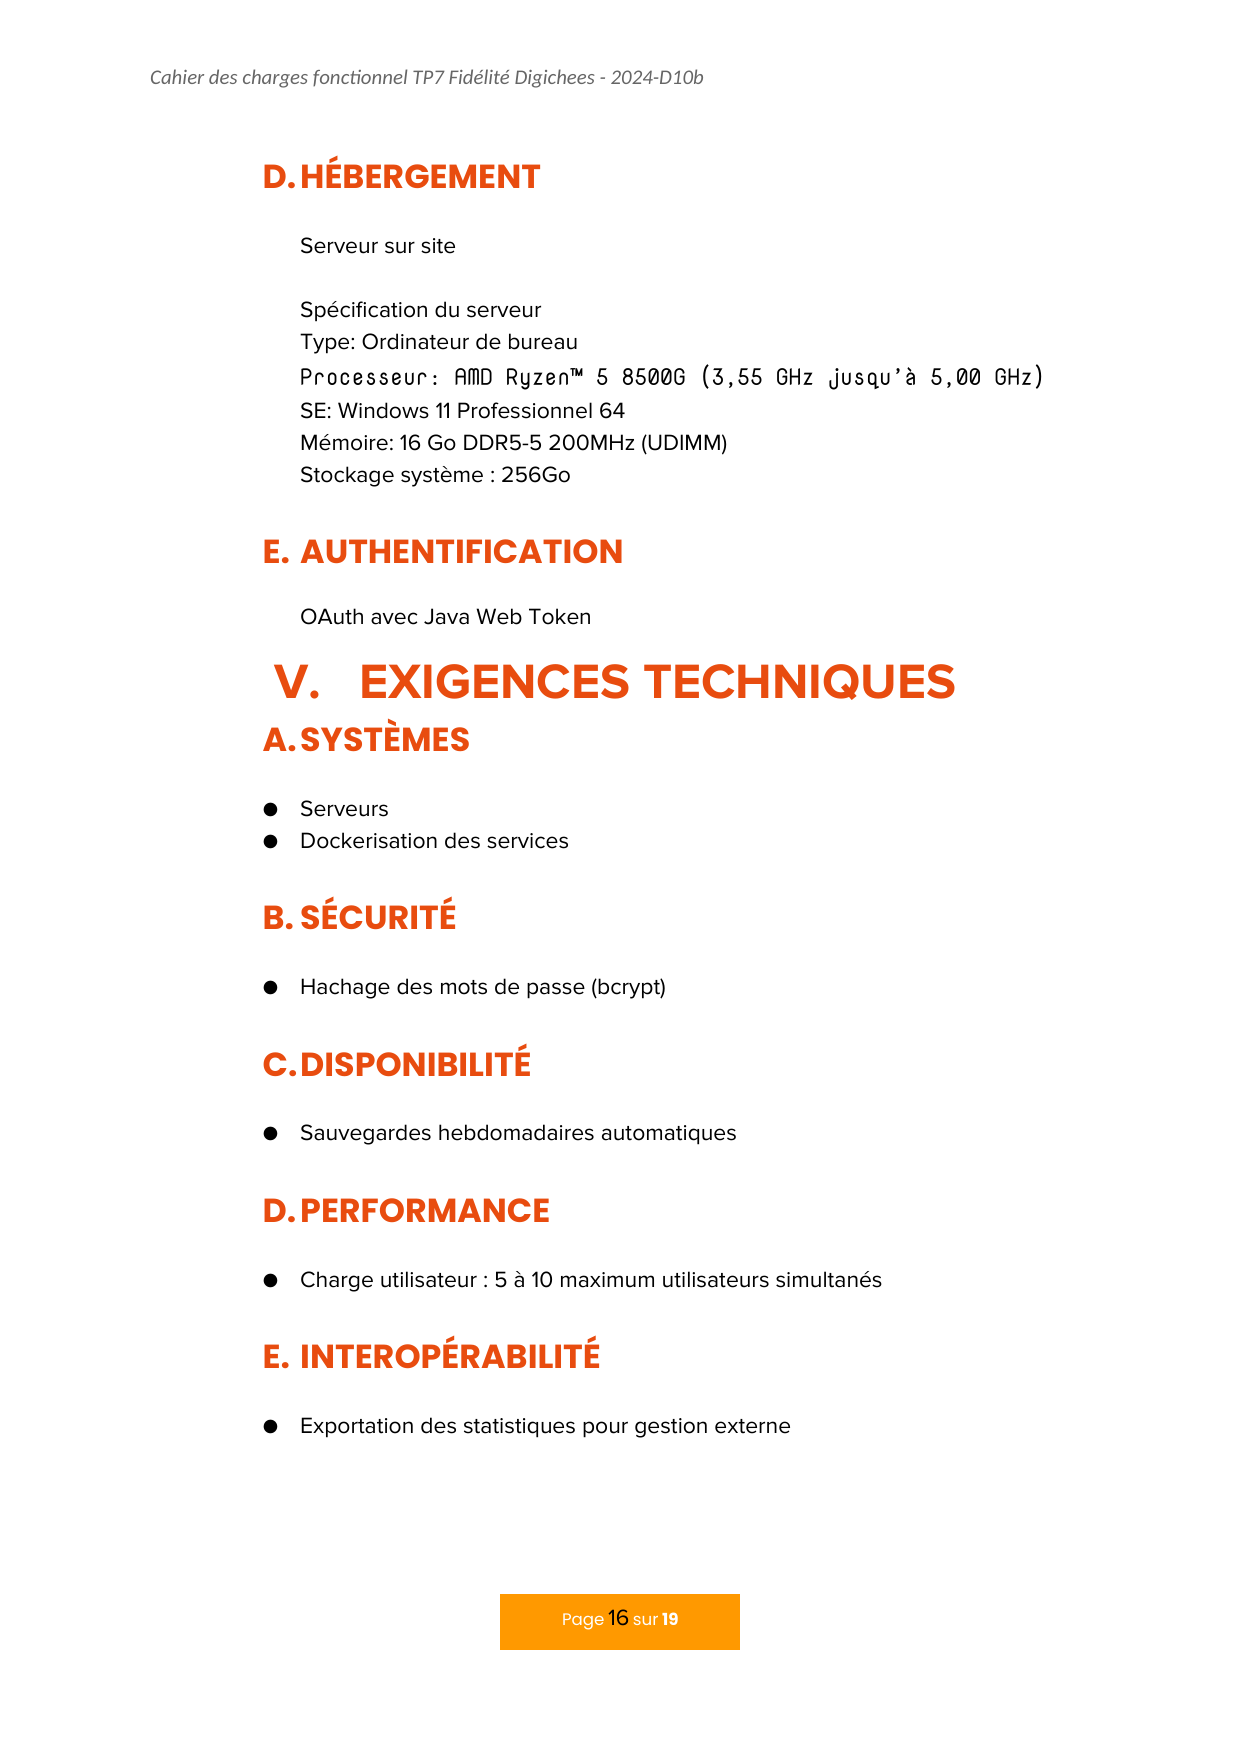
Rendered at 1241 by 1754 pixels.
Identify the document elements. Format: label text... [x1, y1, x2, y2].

text Spécification du serveur [300, 296, 1090, 324]
subtitle PERFORMANCE [262, 1184, 1090, 1234]
subtitle SYSTÈMES [262, 713, 1090, 763]
list Serveurs [262, 795, 1090, 823]
list Exportation des statistiques pour gestion externe [262, 1412, 1090, 1440]
text Type: Ordinateur de bureau [300, 328, 1090, 356]
subtitle DISPONIBILITÉ [262, 1038, 1090, 1088]
list Charge utilisateur : 5 à 10 maximum utilisateurs simultanés [262, 1266, 1090, 1294]
text SE: Windows 11 Professionnel 64 [300, 397, 1090, 425]
text Stockage système : 256Go [300, 461, 1090, 489]
list Hachage des mots de passe (bcrypt) [262, 973, 1090, 1001]
list Sauvegardes hebdomadaires automatiques [262, 1120, 1090, 1148]
subtitle HÉBERGEMENT [262, 150, 1090, 200]
subtitle INTEROPÉRABILITÉ [262, 1330, 1090, 1380]
text Serveur sur site [300, 232, 1090, 260]
subtitle AUTHENTIFICATION [262, 526, 1090, 576]
subtitle EXIGENCES TECHNIQUES [187, 652, 1090, 713]
text Mémoire: 16 Go DDR5-5 200MHz (UDIMM) [300, 429, 1090, 457]
text OAuth avec Java Web Token [225, 603, 1090, 631]
list Dockerisation des services [262, 827, 1090, 855]
subtitle SÉCURITÉ [262, 891, 1090, 941]
